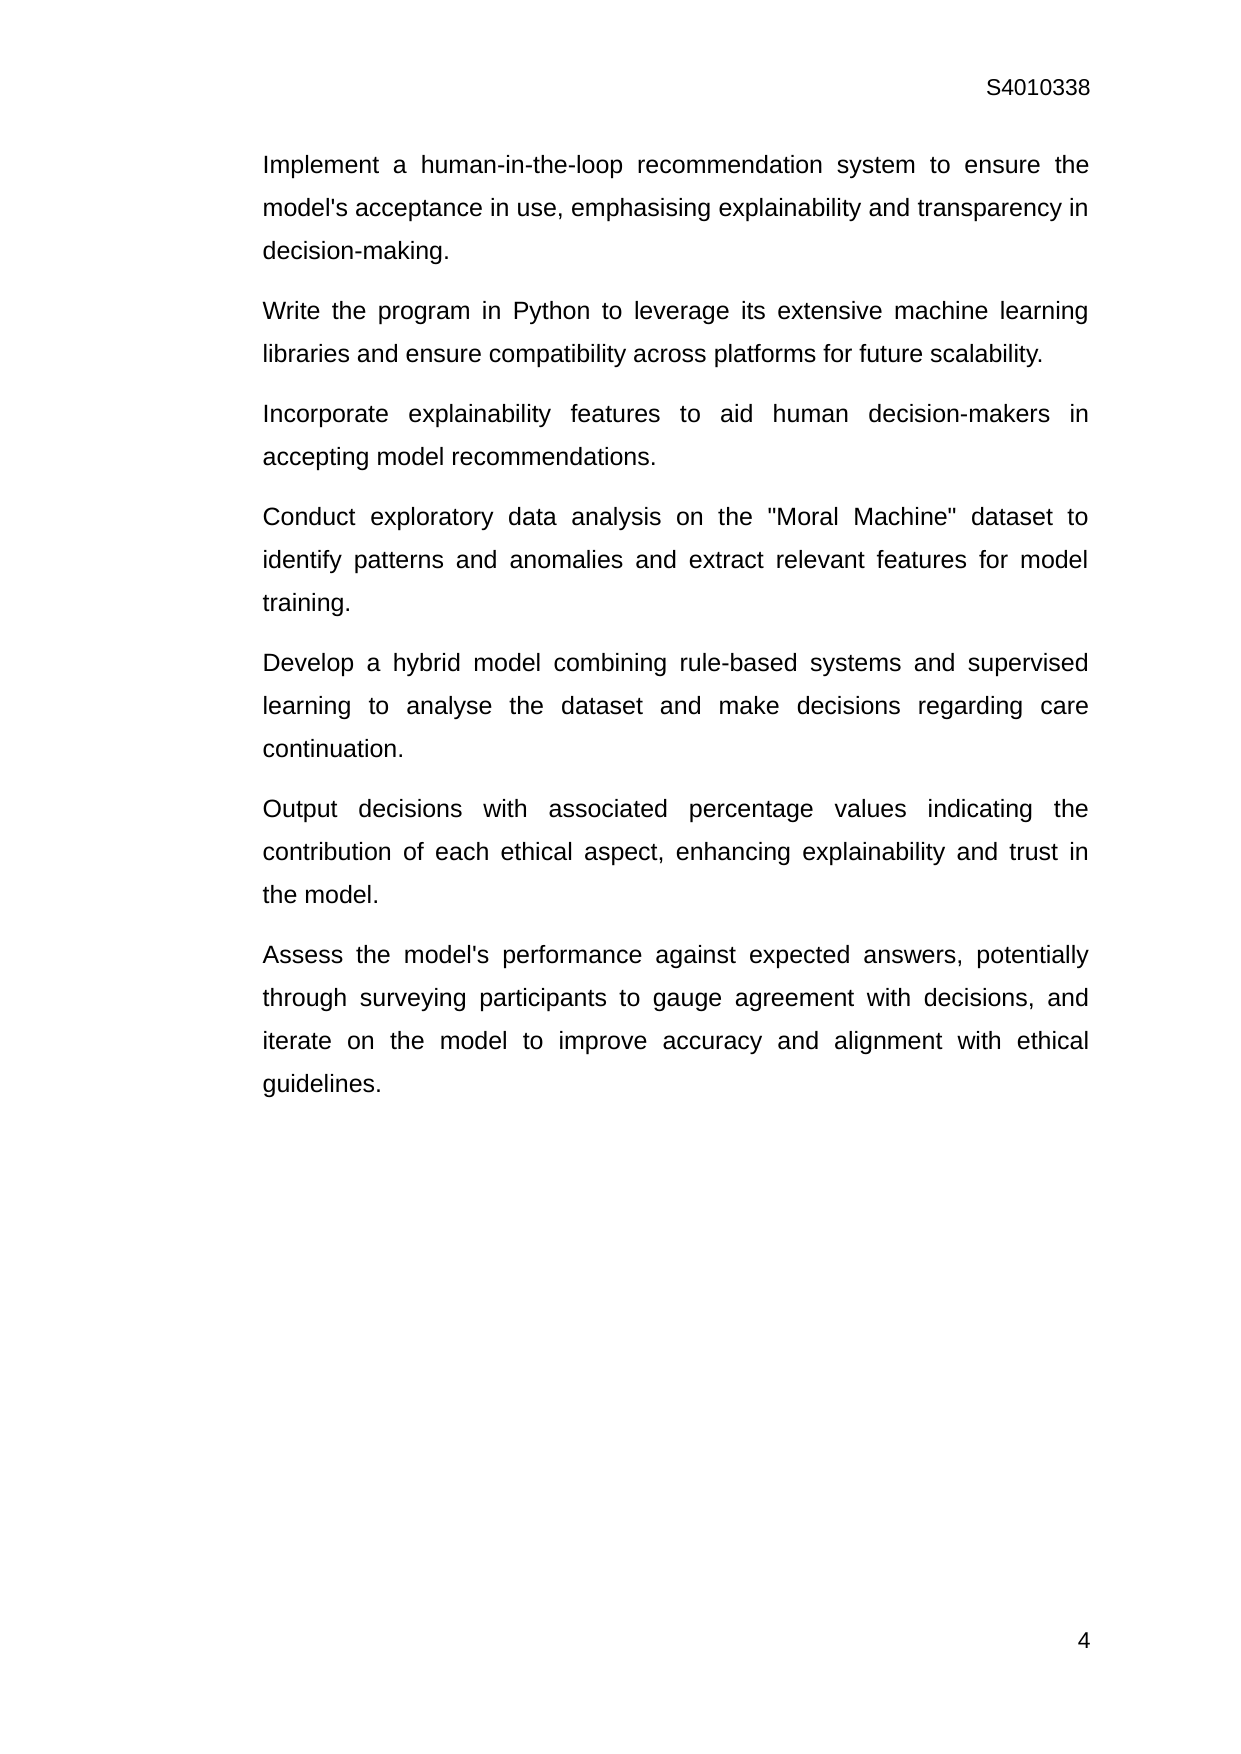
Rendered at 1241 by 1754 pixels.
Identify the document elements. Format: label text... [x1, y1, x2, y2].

text Implement a human-in-the-loop recommendation system to ensure the model's acceptance in use, emphasising explainability and transparency in decision-making. [262, 150, 1090, 265]
text Incorporate explainability features to aid human decision-makers in accepting model recommendations. [262, 399, 1090, 471]
text Write the program in Python to leverage its extensive machine learning libraries and ensure compatibility across platforms for future scalability. [262, 296, 1090, 368]
text Conduct exploratory data analysis on the "Moral Machine" dataset to identify patterns and anomalies and extract relevant features for model training. [262, 502, 1090, 617]
text Assess the model's performance against expected answers, potentially through surveying participants to gauge agreement with decisions, and iterate on the model to improve accuracy and alignment with ethical guidelines. [262, 940, 1090, 1098]
text Develop a hybrid model combining rule-based systems and supervised learning to analyse the dataset and make decisions regarding care continuation. [262, 648, 1090, 763]
text Output decisions with associated percentage values indicating the contribution of each ethical aspect, enhancing explainability and trust in the model. [262, 794, 1090, 909]
